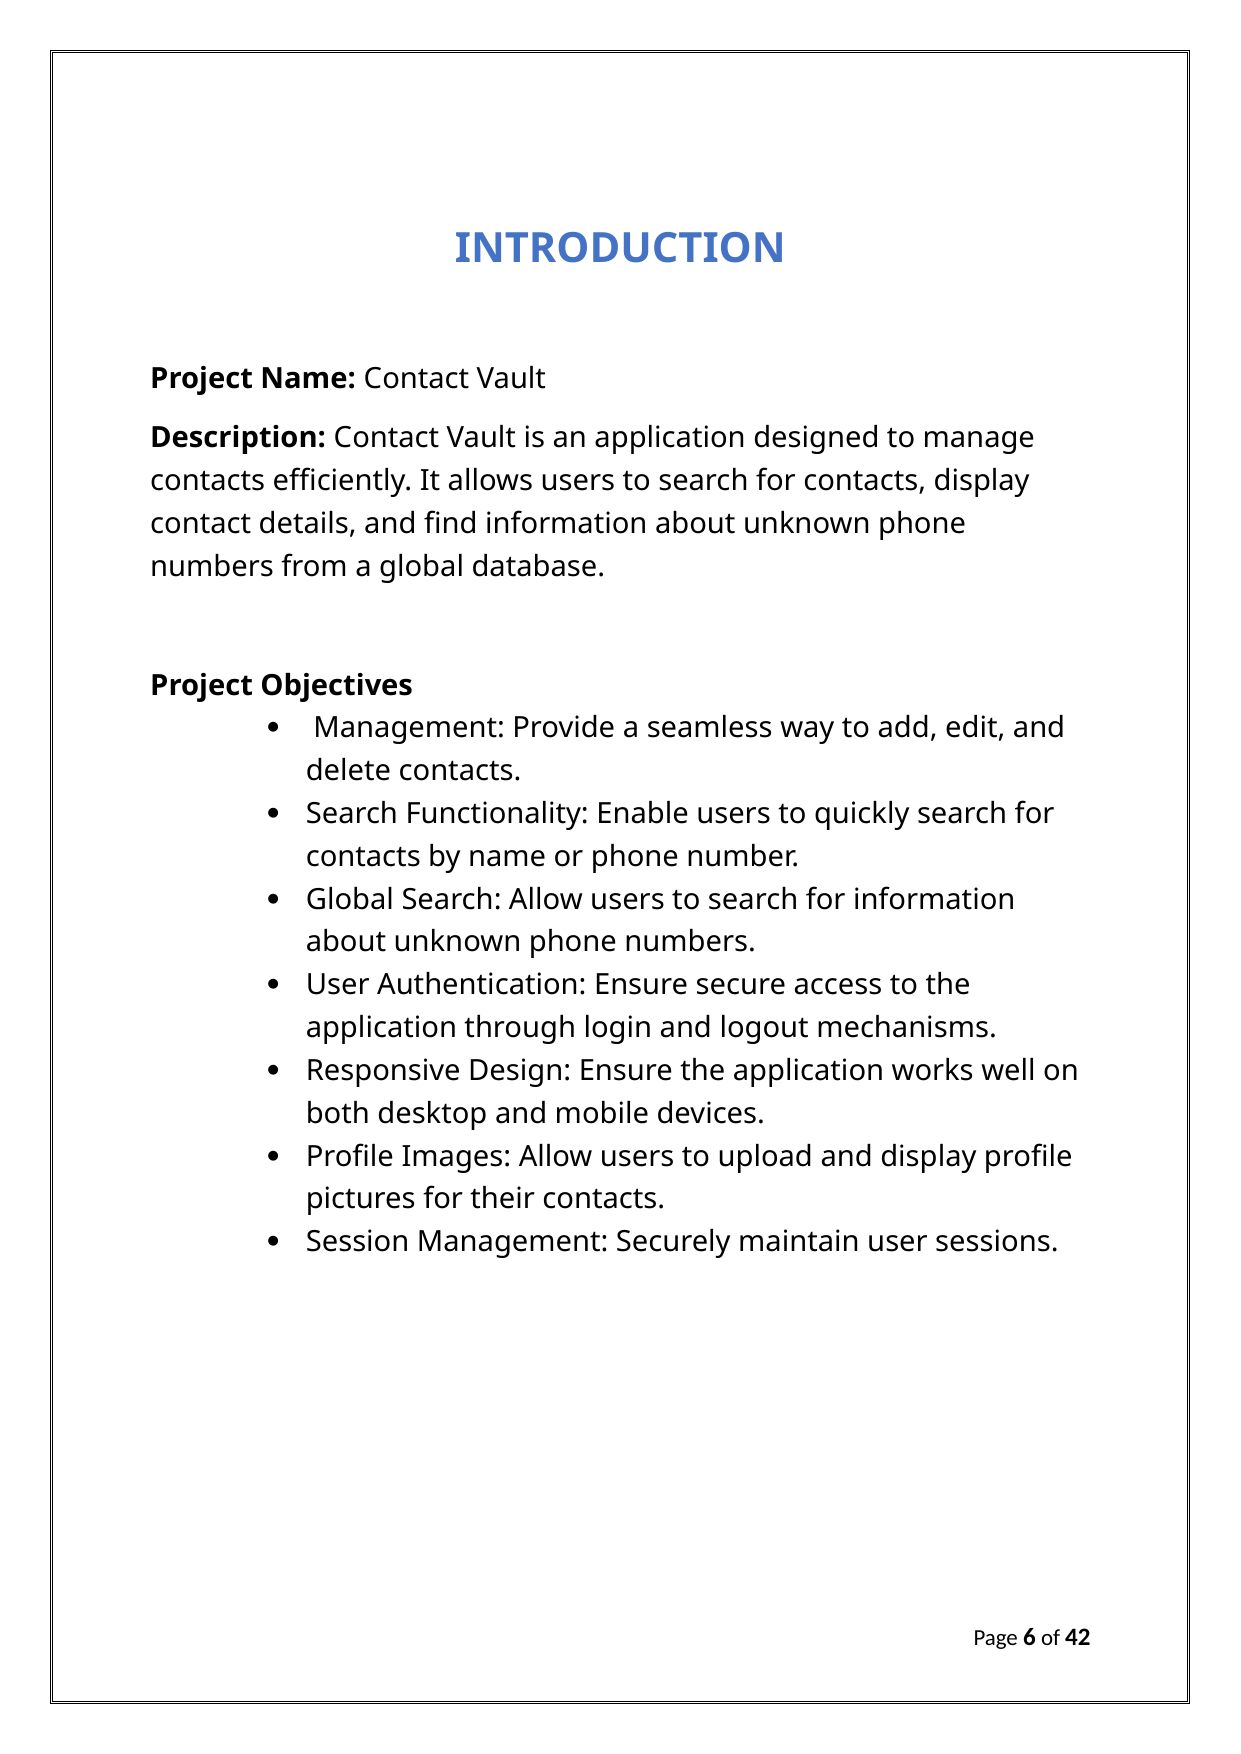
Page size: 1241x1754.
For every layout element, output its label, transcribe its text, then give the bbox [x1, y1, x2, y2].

list Global Search: Allow users to search for information about unknown phone numbers. [268, 878, 1090, 960]
text Project Objectives [150, 664, 1090, 703]
text Project Name: Contact Vault [150, 357, 1090, 397]
text INTRODUCTION [150, 218, 1090, 274]
list Search Functionality: Enable users to quickly search for contacts by name or phone number. [268, 792, 1090, 875]
list Responsive Design: Ensure the application works well on both desktop and mobile devices. [268, 1049, 1090, 1132]
list User Authentication: Ensure secure access to the application through login and logout mechanisms. [268, 963, 1090, 1046]
list Session Management: Securely maintain user sessions. [268, 1220, 1090, 1260]
list Profile Images: Allow users to upload and display profile pictures for their contacts. [268, 1135, 1090, 1217]
text Description: Contact Vault is an application designed to manage contacts efficiently. It allows users to search for contacts, display contact details, and find information about unknown phone numbers from a global database. [150, 416, 1090, 584]
list Management: Provide a seamless way to add, edit, and delete contacts. [268, 707, 1090, 789]
